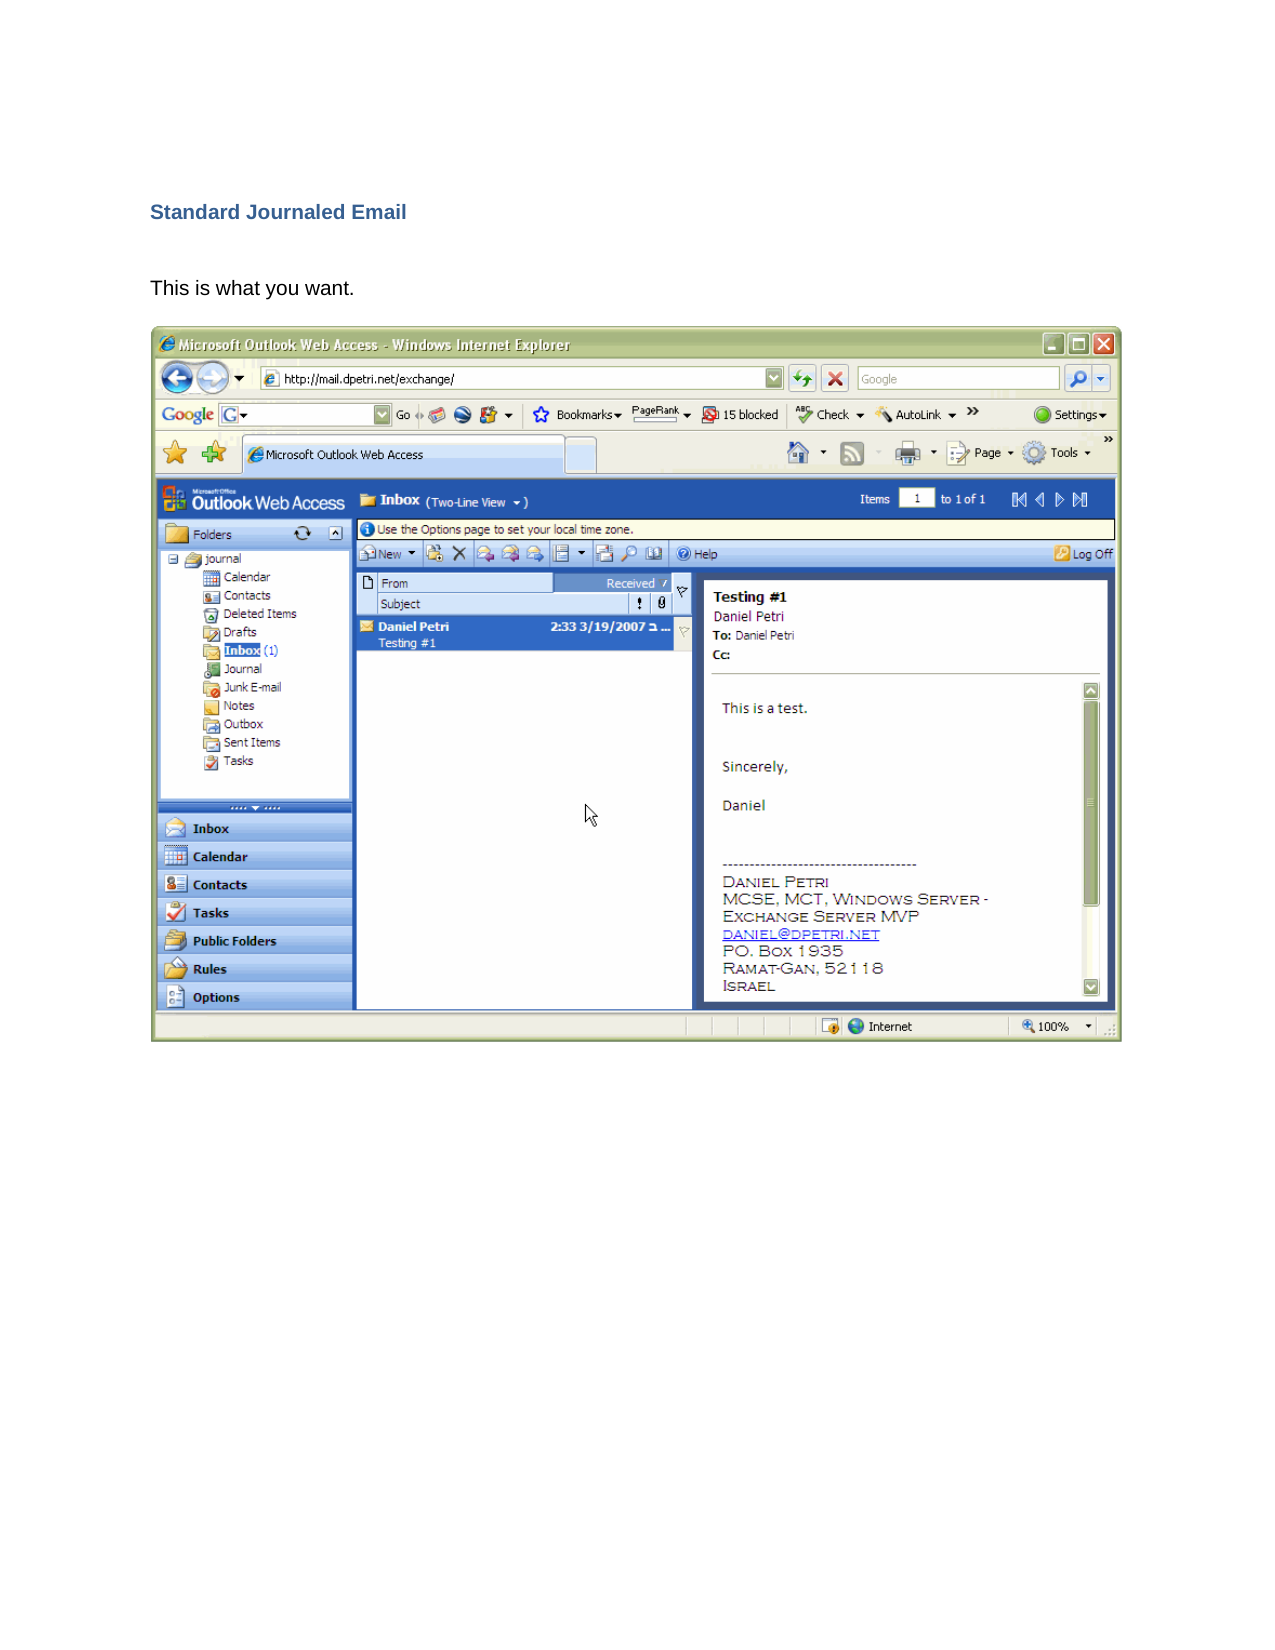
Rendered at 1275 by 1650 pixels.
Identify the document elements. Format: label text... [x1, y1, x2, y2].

picture [150, 324, 1125, 1045]
subtitle Standard Journaled Email [150, 200, 1125, 224]
text This is what you want. [150, 276, 1125, 300]
